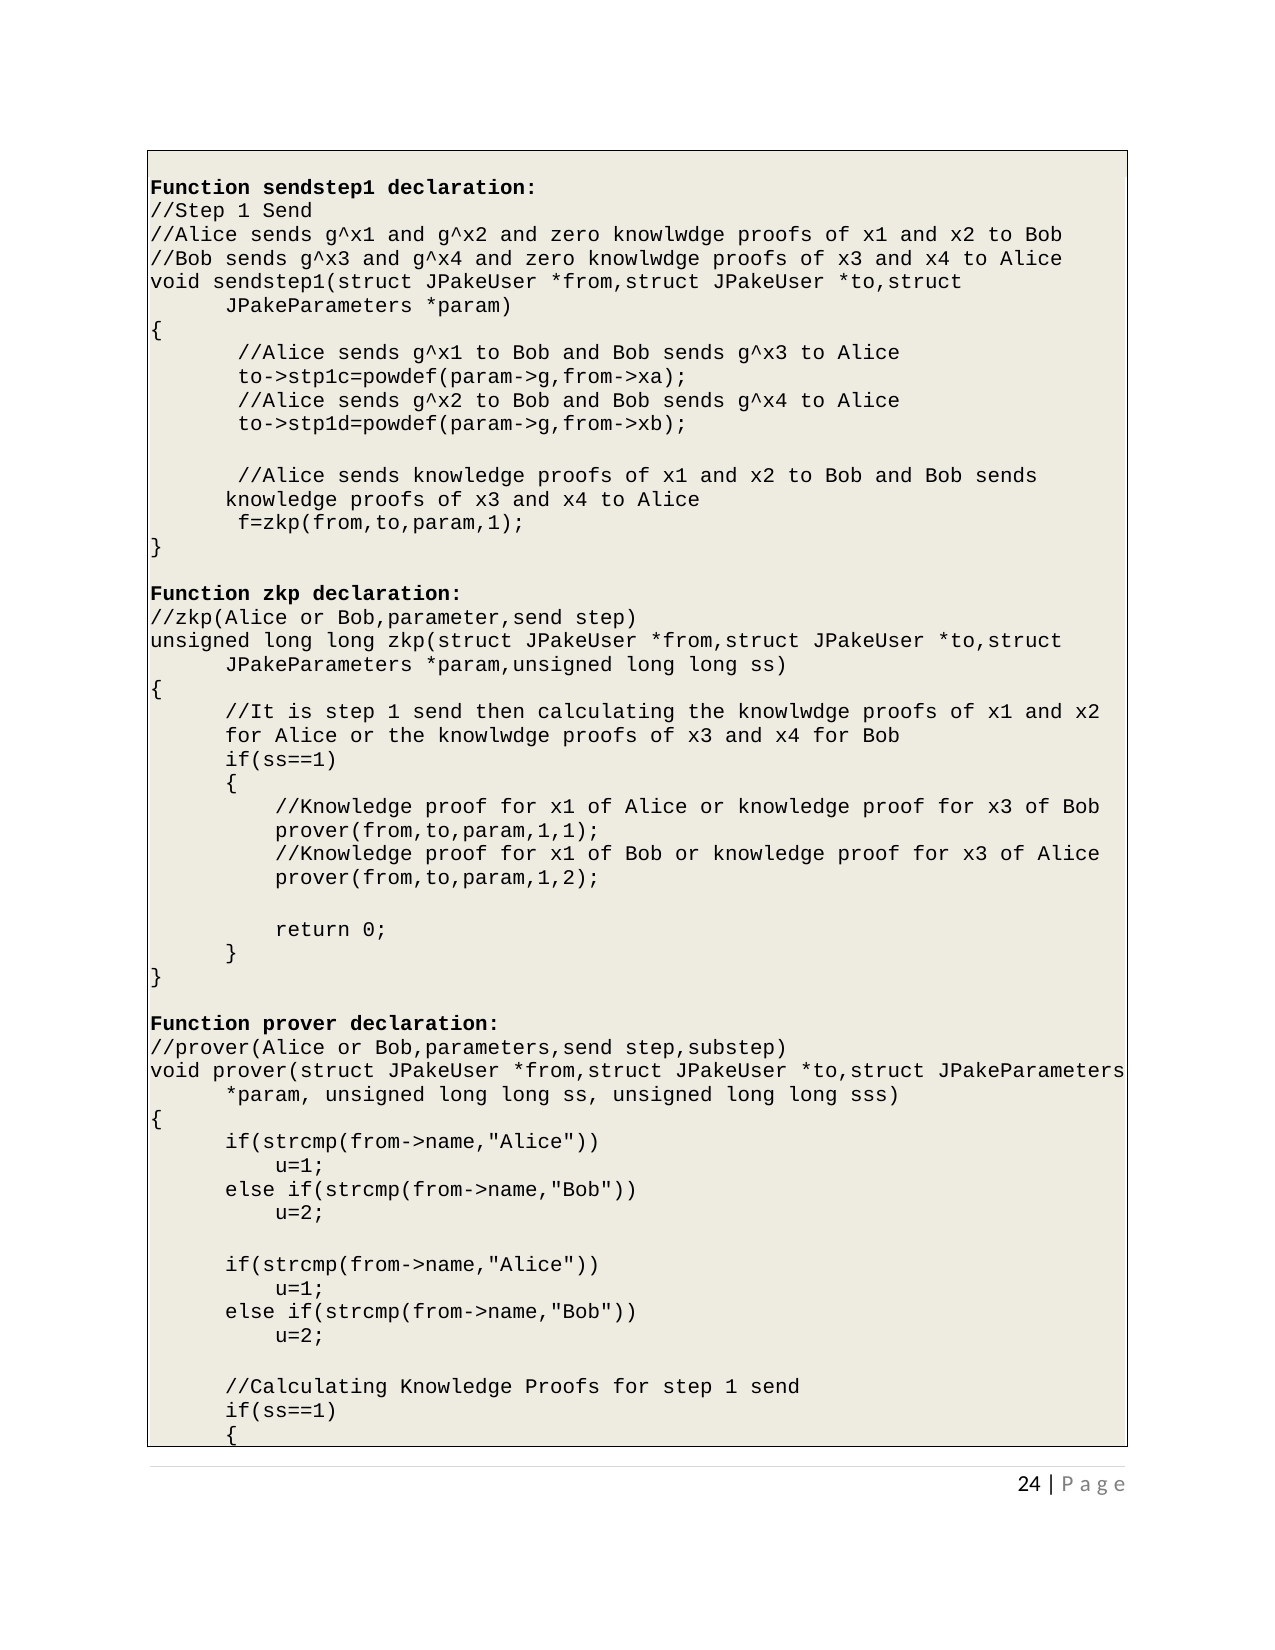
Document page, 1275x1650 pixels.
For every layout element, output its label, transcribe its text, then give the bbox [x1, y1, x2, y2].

text if(strcmp(from->name,"Alice")) [150, 1254, 1125, 1278]
text //Alice sends g^x1 and g^x2 and zero knowlwdge proofs of x1 and x2 to Bob [150, 224, 1125, 248]
text //It is step 1 send then calculating the knowlwdge proofs of x1 and x2 for Alice or the knowlwdge proofs of x3 and x4 for Bob [150, 701, 1125, 749]
text { [150, 319, 1125, 342]
text //Alice sends knowledge proofs of x1 and x2 to Bob and Bob sends knowledge proofs of x3 and x4 to Alice [150, 465, 1125, 512]
text //Step 1 Send [150, 200, 1125, 224]
text //Knowledge proof for x1 of Alice or knowledge proof for x3 of Bob [150, 796, 1125, 819]
text } [150, 966, 1125, 989]
text u=1; [150, 1155, 1125, 1179]
text return 0; [150, 918, 1125, 942]
text Function zkp declaration: [150, 583, 1125, 607]
text //Calculating Knowledge Proofs for step 1 send [150, 1377, 1125, 1400]
text //Alice sends g^x1 to Bob and Bob sends g^x3 to Alice [150, 342, 1125, 366]
text { [150, 1424, 1125, 1446]
text else if(strcmp(from->name,"Bob")) [150, 1301, 1125, 1325]
text { [150, 772, 1125, 796]
text to->stp1d=powdef(param->g,from->xb); [150, 413, 1125, 437]
text if(ss==1) [150, 749, 1125, 772]
text to->stp1c=powdef(param->g,from->xa); [150, 366, 1125, 389]
text Function sendstep1 declaration: [150, 177, 1125, 200]
text if(strcmp(from->name,"Alice")) [150, 1131, 1125, 1155]
text unsigned long long zkp(struct JPakeUser *from,struct JPakeUser *to,struct JPakeParameters *param,unsigned long long ss) [150, 630, 1125, 678]
text f=zkp(from,to,param,1); [150, 512, 1125, 536]
text void sendstep1(struct JPakeUser *from,struct JPakeUser *to,struct JPakeParameters *param) [150, 271, 1125, 319]
text } [150, 536, 1125, 559]
text //Alice sends g^x2 to Bob and Bob sends g^x4 to Alice [150, 389, 1125, 413]
text //prover(Alice or Bob,parameters,send step,substep) [150, 1037, 1125, 1060]
text Function prover declaration: [150, 1013, 1125, 1037]
text u=2; [150, 1325, 1125, 1348]
text void prover(struct JPakeUser *from,struct JPakeUser *to,struct JPakeParameters *param, unsigned long long ss, unsigned long long sss) [150, 1060, 1125, 1108]
text u=2; [150, 1202, 1125, 1226]
text prover(from,to,param,1,1); [150, 819, 1125, 843]
text u=1; [150, 1278, 1125, 1301]
text else if(strcmp(from->name,"Bob")) [150, 1179, 1125, 1202]
text { [150, 1108, 1125, 1131]
text //Bob sends g^x3 and g^x4 and zero knowlwdge proofs of x3 and x4 to Alice [150, 248, 1125, 271]
text prover(from,to,param,1,2); [150, 867, 1125, 891]
text //zkp(Alice or Bob,parameter,send step) [150, 607, 1125, 630]
text { [150, 678, 1125, 701]
text } [150, 942, 1125, 966]
text //Knowledge proof for x1 of Bob or knowledge proof for x3 of Alice [150, 843, 1125, 867]
text if(ss==1) [150, 1400, 1125, 1424]
